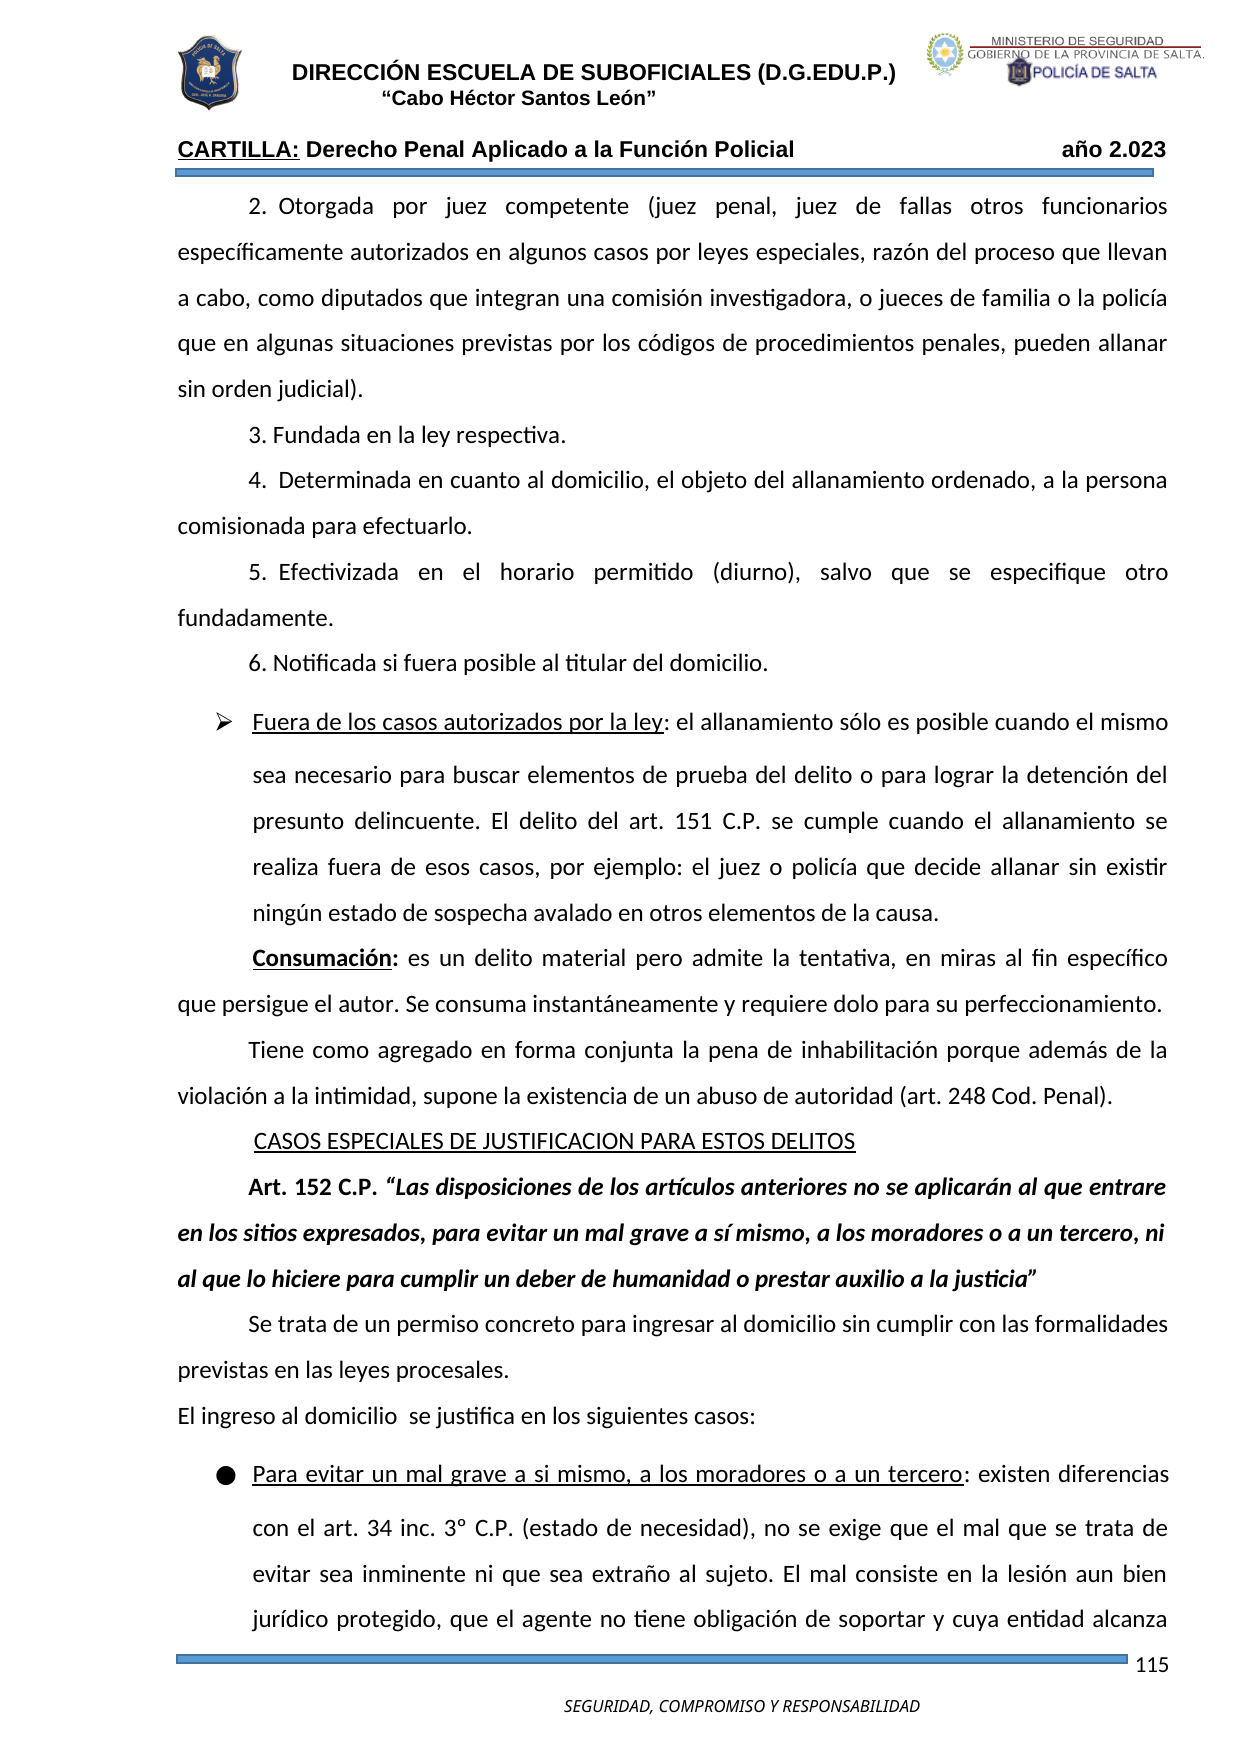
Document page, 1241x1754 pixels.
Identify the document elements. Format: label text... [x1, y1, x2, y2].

text 6. Notificada si fuera posible al titular del domicilio. [177, 647, 1169, 678]
text CASOS ESPECIALES DE JUSTIFICACION PARA ESTOS DELITOS [177, 1126, 1169, 1156]
text El ingreso al domicilio se justifica en los siguientes casos: [177, 1400, 1169, 1430]
text Tiene como agregado en forma conjunta la pena de inhabilitación porque además de la violación a la intimidad, supone la existencia de un abuso de autoridad (art. 248 Cod. Penal). [177, 1034, 1169, 1110]
text Consumación: es un delito material pero admite la tentativa, en miras al fin específico que persigue el autor. Se consuma instantáneamente y requiere dolo para su perfeccionamiento. [177, 943, 1169, 1019]
list Fuera de los casos autorizados por la ley: el allanamiento sólo es posible cuando el mismo sea necesario para buscar elementos de prueba del delito o para lograr la detención del presunto delincuente. El delito del art. 151 C.P. se cumple cuando el allanamiento se realiza fuera de esos casos, por ejemplo: el juez o policía que decide allanar sin existir ningún estado de sospecha avalado en otros elementos de la causa. [215, 693, 1169, 927]
picture [926, 32, 1236, 105]
text 4. Determinada en cuanto al domicilio, el objeto del allanamiento ordenado, a la persona comisionada para efectuarlo. [177, 464, 1169, 541]
picture [176, 32, 244, 114]
text Se trata de un permiso concreto para ingresar al domicilio sin cumplir con las formalidades previstas en las leyes procesales. [177, 1308, 1169, 1385]
text 5. Efectivizada en el horario permitido (diurno), salvo que se especifique otro fundadamente. [177, 556, 1169, 632]
text Art. 152 C.P. “Las disposiciones de los artículos anteriores no se aplicarán al que entrare en los sitios expresados, para evitar un mal grave a sí mismo, a los moradores o a un tercero, ni al que lo hiciere para cumplir un deber de humanidad o prestar auxilio a la justicia” [177, 1171, 1169, 1293]
text 3. Fundada en la ley respectiva. [177, 419, 1169, 449]
text 2. Otorgada por juez competente (juez penal, juez de fallas otros funcionarios específicamente autorizados en algunos casos por leyes especiales, razón del proceso que llevan a cabo, como diputados que integran una comisión investigadora, o jueces de familia o la policía que en algunas situaciones previstas por los códigos de procedimientos penales, pueden allanar sin orden judicial). [177, 190, 1169, 404]
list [215, 1446, 1169, 1634]
